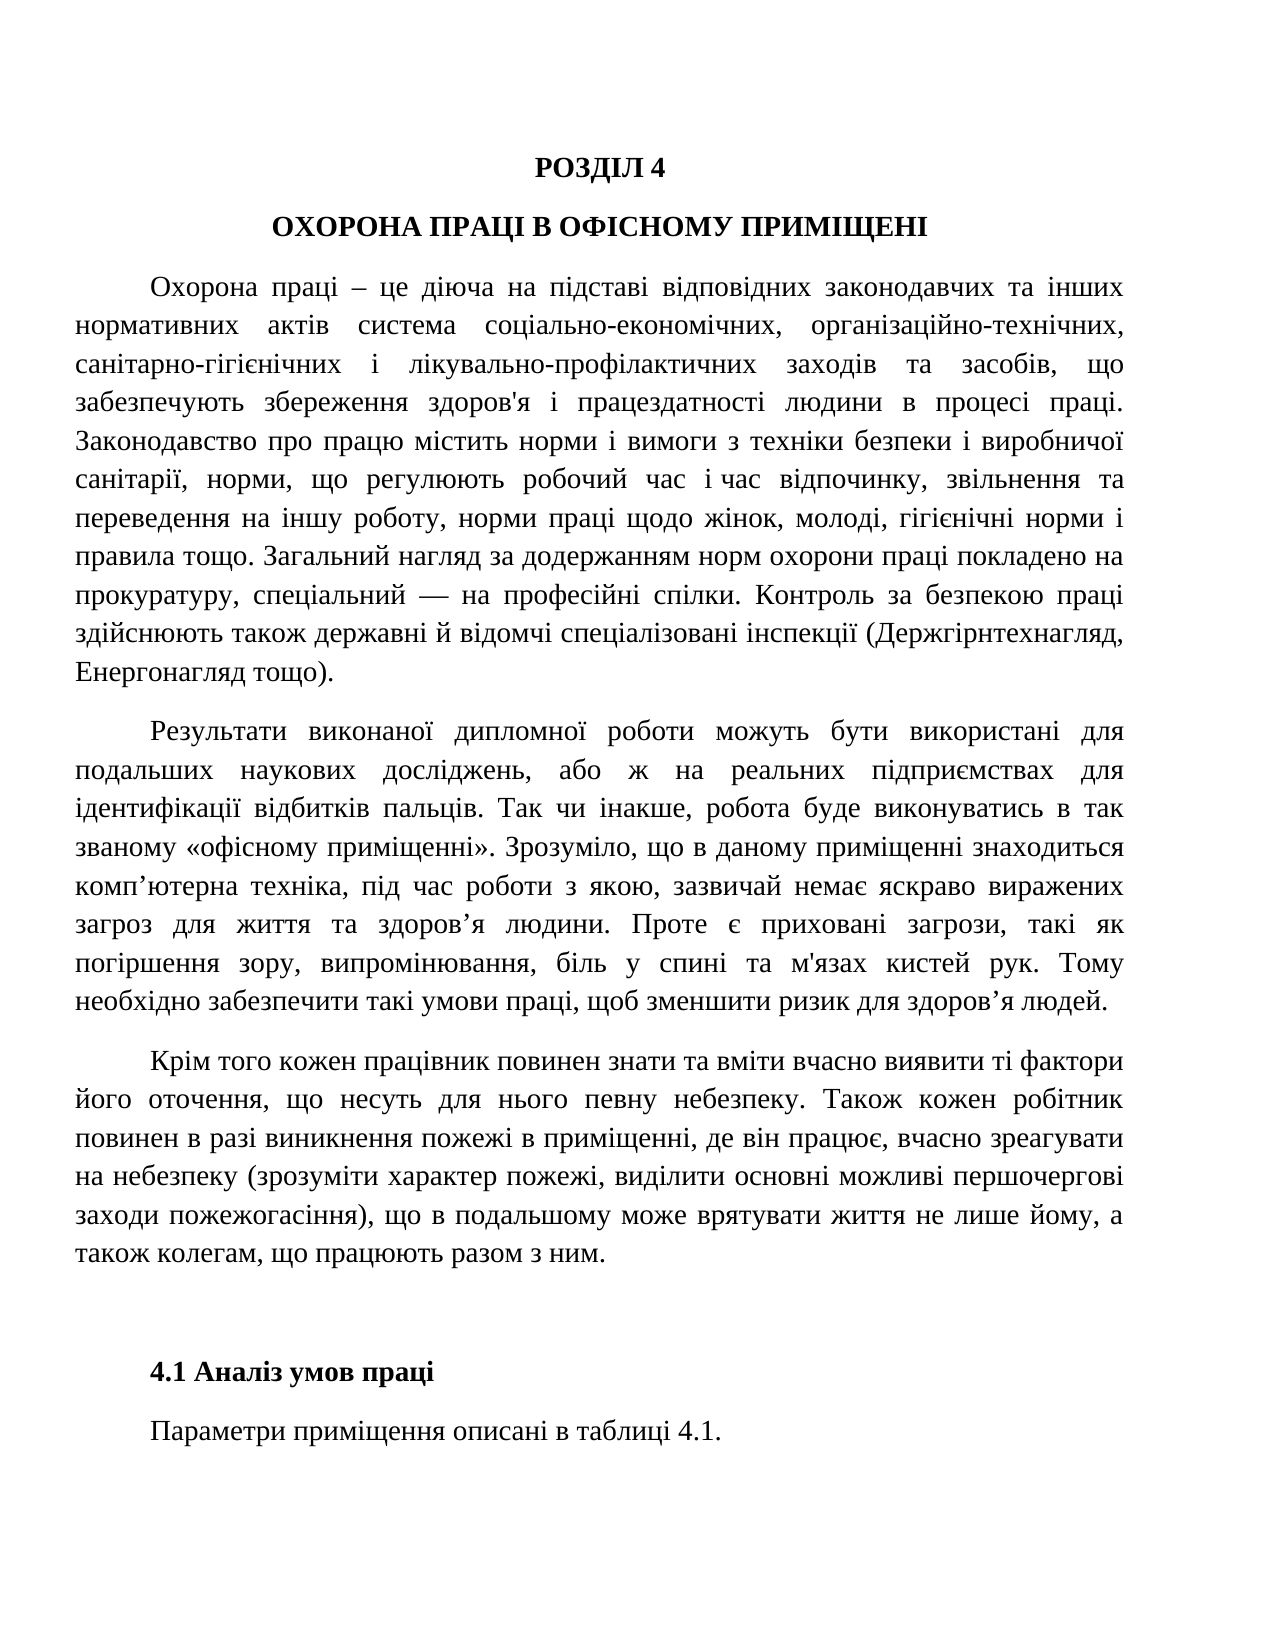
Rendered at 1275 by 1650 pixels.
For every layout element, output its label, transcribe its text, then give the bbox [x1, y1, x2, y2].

text Охорона праці – це діюча на підставі відповідних законодавчих та інших нормативних актів система соціально-економічних, організаційно-технічних, санітарно-гігієнічних і лікувально-профілактичних заходів та засобів, що забезпечують збереження здоров'я і працездатності людини в процесі праці. Законодавство про працю містить норми і вимоги з техніки безпеки і виробничої санітарії, норми, що регулюють робочий час і час відпочинку, звільнення та переведення на іншу роботу, норми праці щодо жінок, молоді, гігієнічні норми і правила тощо. Загальний нагляд за додержанням норм охорони праці покладено на прокуратуру, спеціальний — на професійні спілки. Контроль за безпекою праці здійснюють також державні й відомчі спеціалізовані інспекції (Держгірнтехнагляд, Енергонагляд тощо). [75, 269, 1125, 688]
text Результати виконаної дипломної роботи можуть бути використані для подальших наукових досліджень, або ж на реальних підприємствах для ідентифікації відбитків пальців. Так чи інакше, робота буде виконуватись в так званому «офісному приміщенні». Зрозуміло, що в даному приміщенні знаходиться комп’ютерна техніка, під час роботи з якою, зазвичай немає яскраво виражених загроз для життя та здоров’я людини. Проте є приховані загрози, такі як погіршення зору, випромінювання, біль у спині та м'язах кистей рук. Тому необхідно забезпечити такі умови праці, щоб зменшити ризик для здоров’я людей. [75, 713, 1125, 1017]
text Параметри приміщення описані в таблиці 4.1. [75, 1413, 1125, 1447]
text 4.1 Аналіз умов праці [75, 1354, 1125, 1388]
text РОЗДІЛ 4 [75, 150, 1125, 183]
text ОХОРОНА ПРАЦІ В ОФІСНОМУ ПРИМІЩЕНІ [75, 209, 1125, 243]
